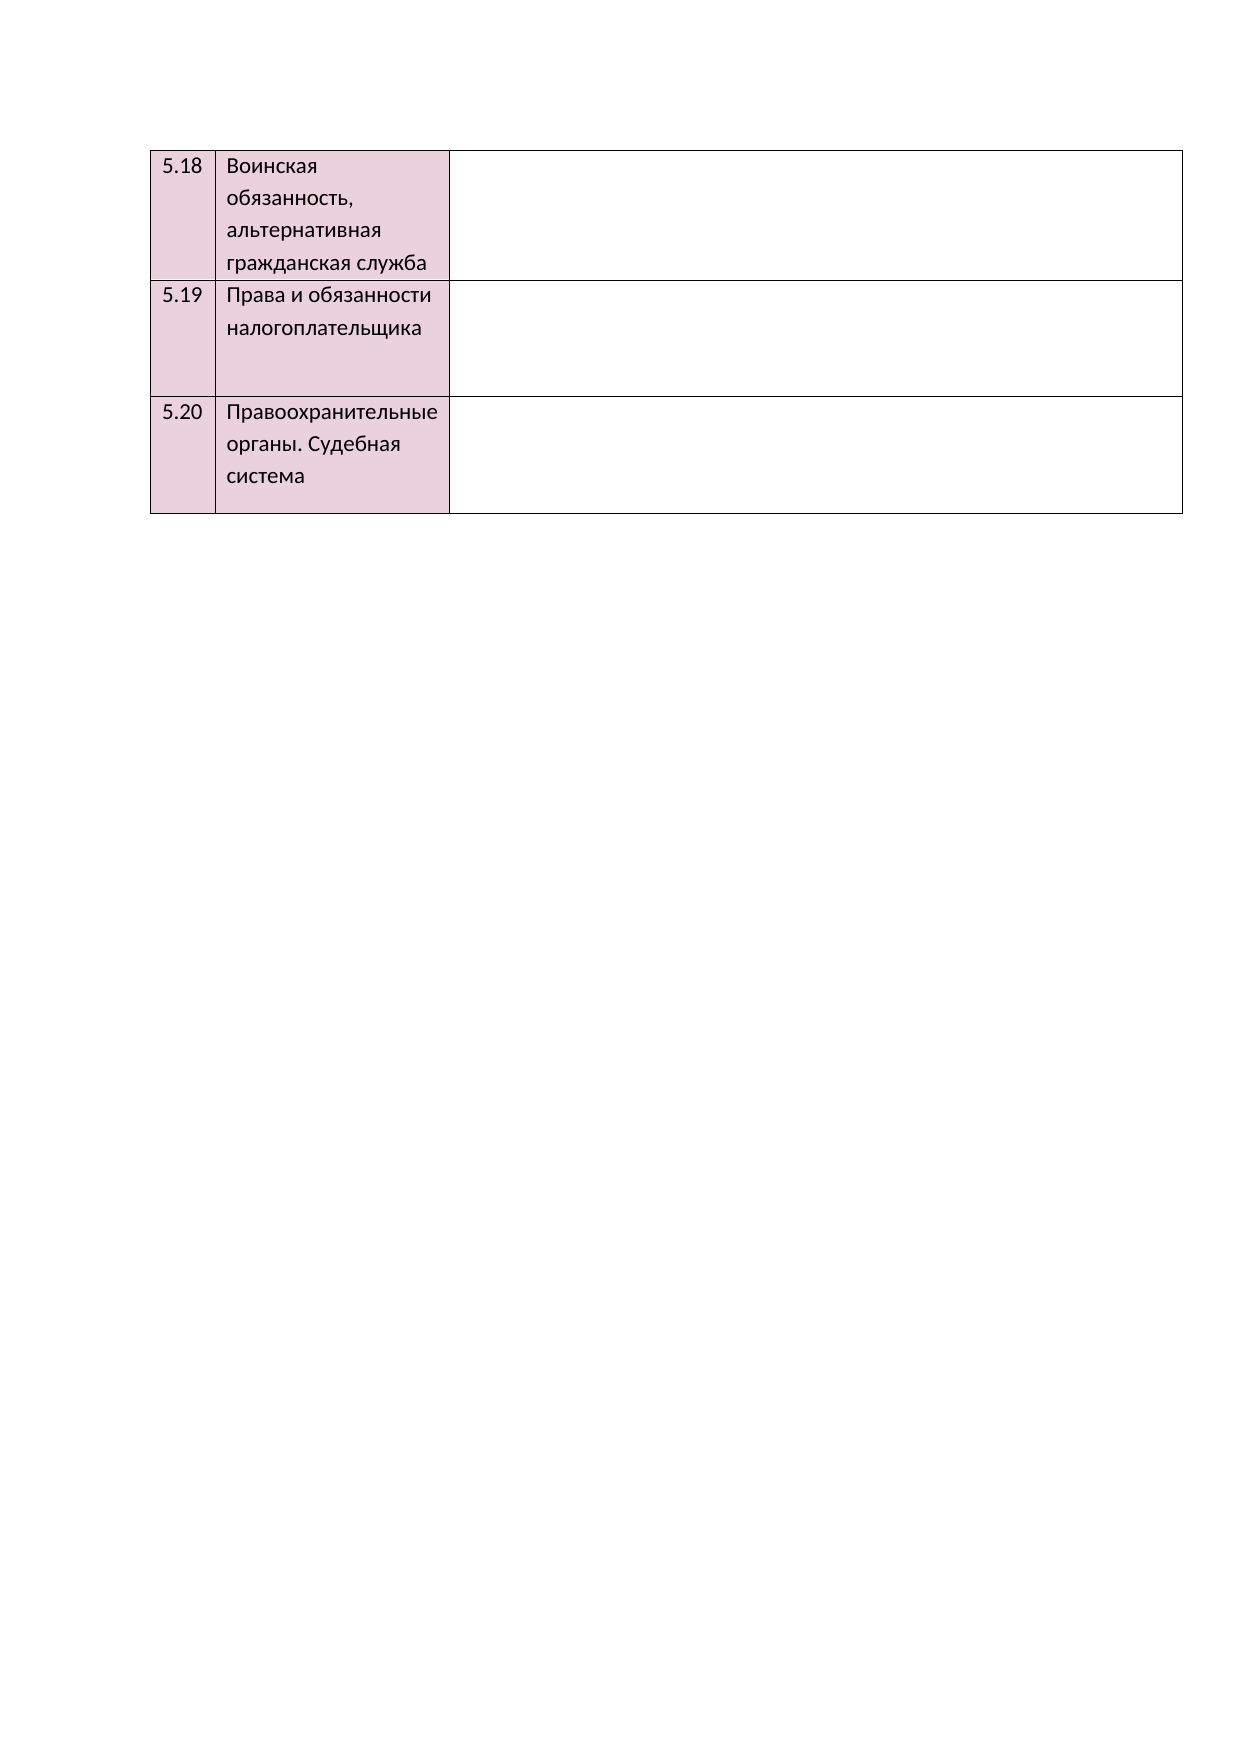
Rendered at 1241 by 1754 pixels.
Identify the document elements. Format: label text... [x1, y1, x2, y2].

table_cell Права и обязанности налогоплательщика [216, 281, 449, 396]
table_cell [450, 281, 1182, 396]
table_cell Воинская обязанность, альтернативная гражданская служба [216, 151, 449, 279]
table_cell Правоохранительные органы. Судебная система [216, 397, 449, 513]
table_cell [450, 151, 1182, 279]
table_cell 5.18 [151, 151, 215, 279]
table_cell [450, 397, 1182, 513]
table_cell 5.20 [151, 397, 215, 513]
table_cell 5.19 [151, 281, 215, 396]
